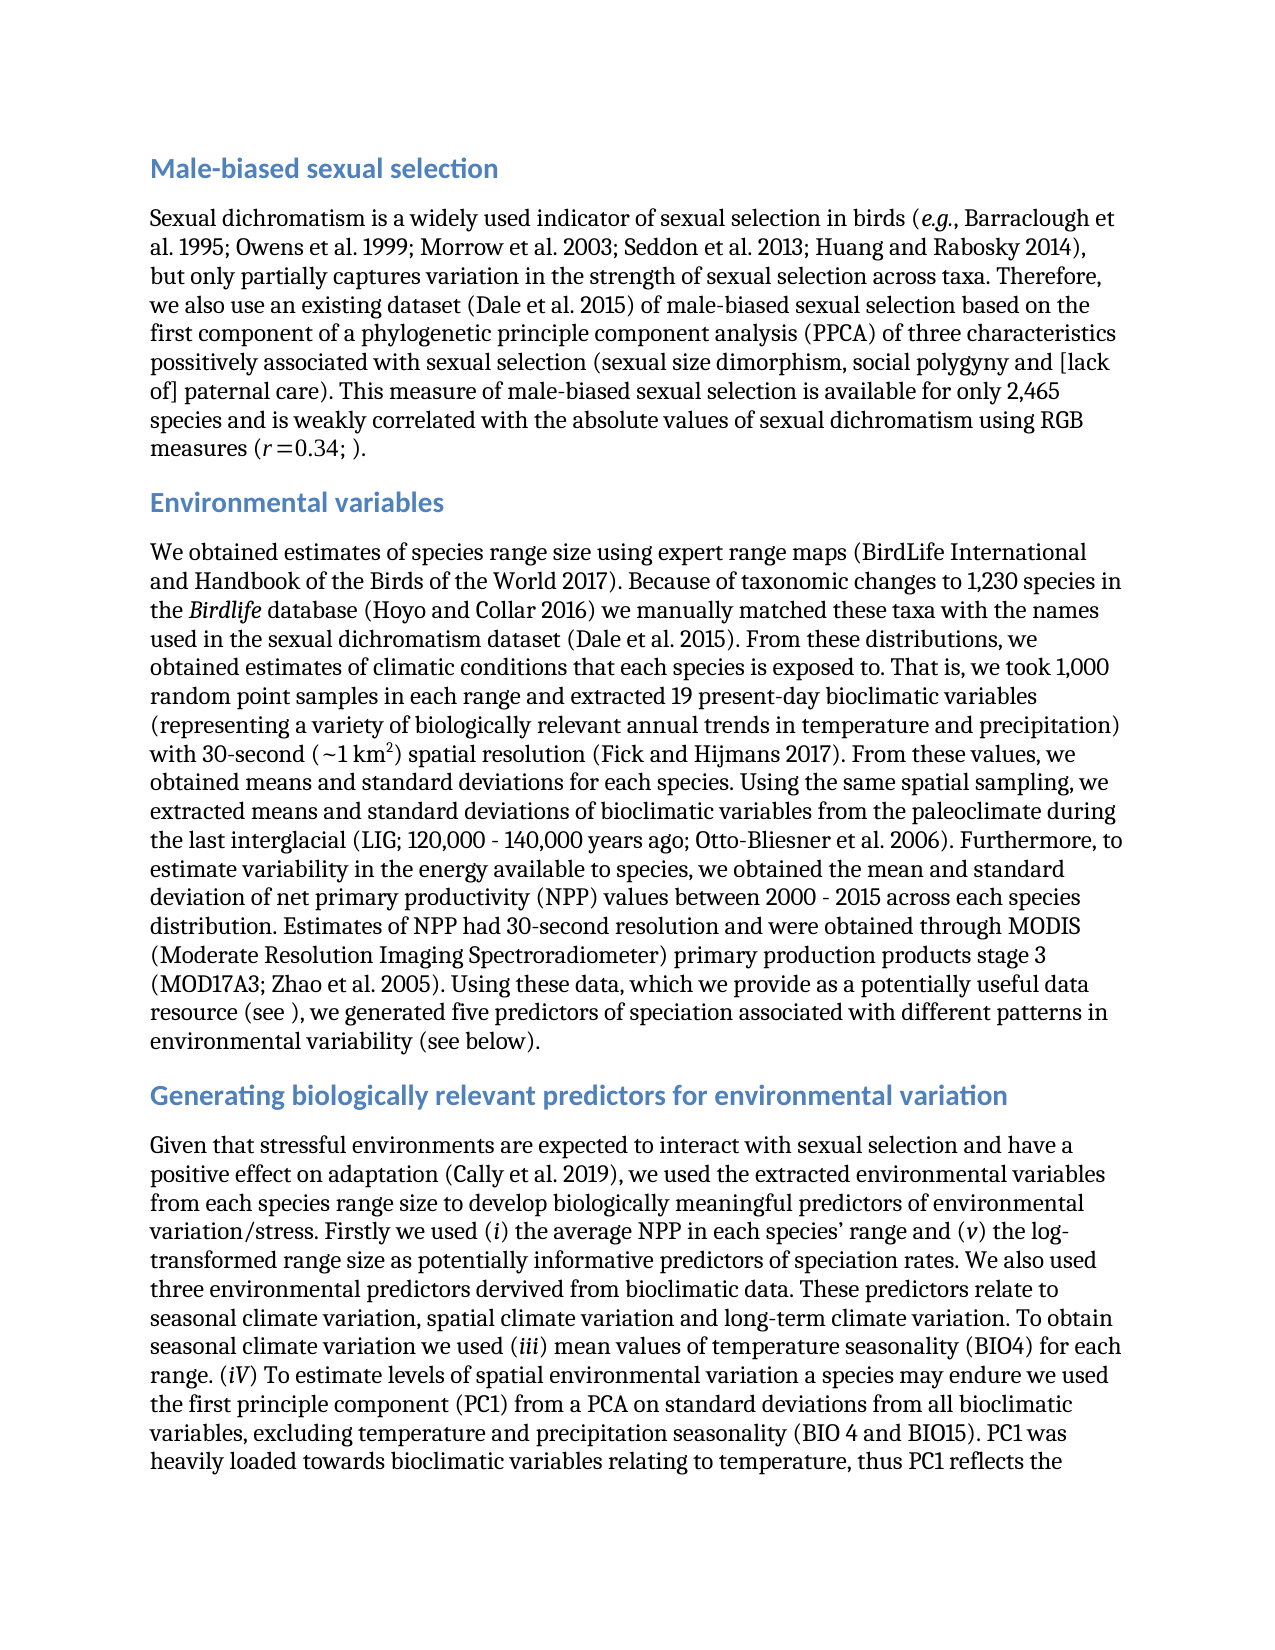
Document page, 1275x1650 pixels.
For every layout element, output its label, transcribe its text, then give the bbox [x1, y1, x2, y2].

subtitle Male-biased sexual selection [150, 150, 1125, 186]
text We obtained estimates of species range size using expert range maps (BirdLife International and Handbook of the Birds of the World 2017). Because of taxonomic changes to 1,230 species in the Birdlife database (Hoyo and Collar 2016) we manually matched these taxa with the names used in the sexual dichromatism dataset (Dale et al. 2015). From these distributions, we obtained estimates of climatic conditions that each species is exposed to. That is, we took 1,000 random point samples in each range and extracted 19 present-day bioclimatic variables (representing a variety of biologically relevant annual trends in temperature and precipitation) with 30-second (~1 km2) spatial resolution (Fick and Hijmans 2017). From these values, we obtained means and standard deviations for each species. Using the same spatial sampling, we extracted means and standard deviations of bioclimatic variables from the paleoclimate during the last interglacial (LIG; 120,000 - 140,000 years ago; Otto-Bliesner et al. 2006). Furthermore, to estimate variability in the energy available to species, we obtained the mean and standard deviation of net primary productivity (NPP) values between 2000 - 2015 across each species distribution. Estimates of NPP had 30-second resolution and were obtained through MODIS (Moderate Resolution Imaging Spectroradiometer) primary production products stage 3 (MOD17A3; Zhao et al. 2005). Using these data, which we provide as a potentially useful data resource (see ), we generated five predictors of speciation associated with different patterns in environmental variability (see below). [150, 538, 1125, 1056]
text Sexual dichromatism is a widely used indicator of sexual selection in birds (e.g., Barraclough et al. 1995; Owens et al. 1999; Morrow et al. 2003; Seddon et al. 2013; Huang and Rabosky 2014), but only partially captures variation in the strength of sexual selection across taxa. Therefore, we also use an existing dataset (Dale et al. 2015) of male-biased sexual selection based on the first component of a phylogenetic principle component analysis (PPCA) of three characteristics possitively associated with sexual selection (sexual size dimorphism, social polygyny and [lack of] paternal care). This measure of male-biased sexual selection is available for only 2,465 species and is weakly correlated with the absolute values of sexual dichromatism using RGB measures (; ). [150, 204, 1125, 463]
subtitle Environmental variables [150, 484, 1125, 519]
subtitle Generating biologically relevant predictors for environmental variation [150, 1077, 1125, 1112]
